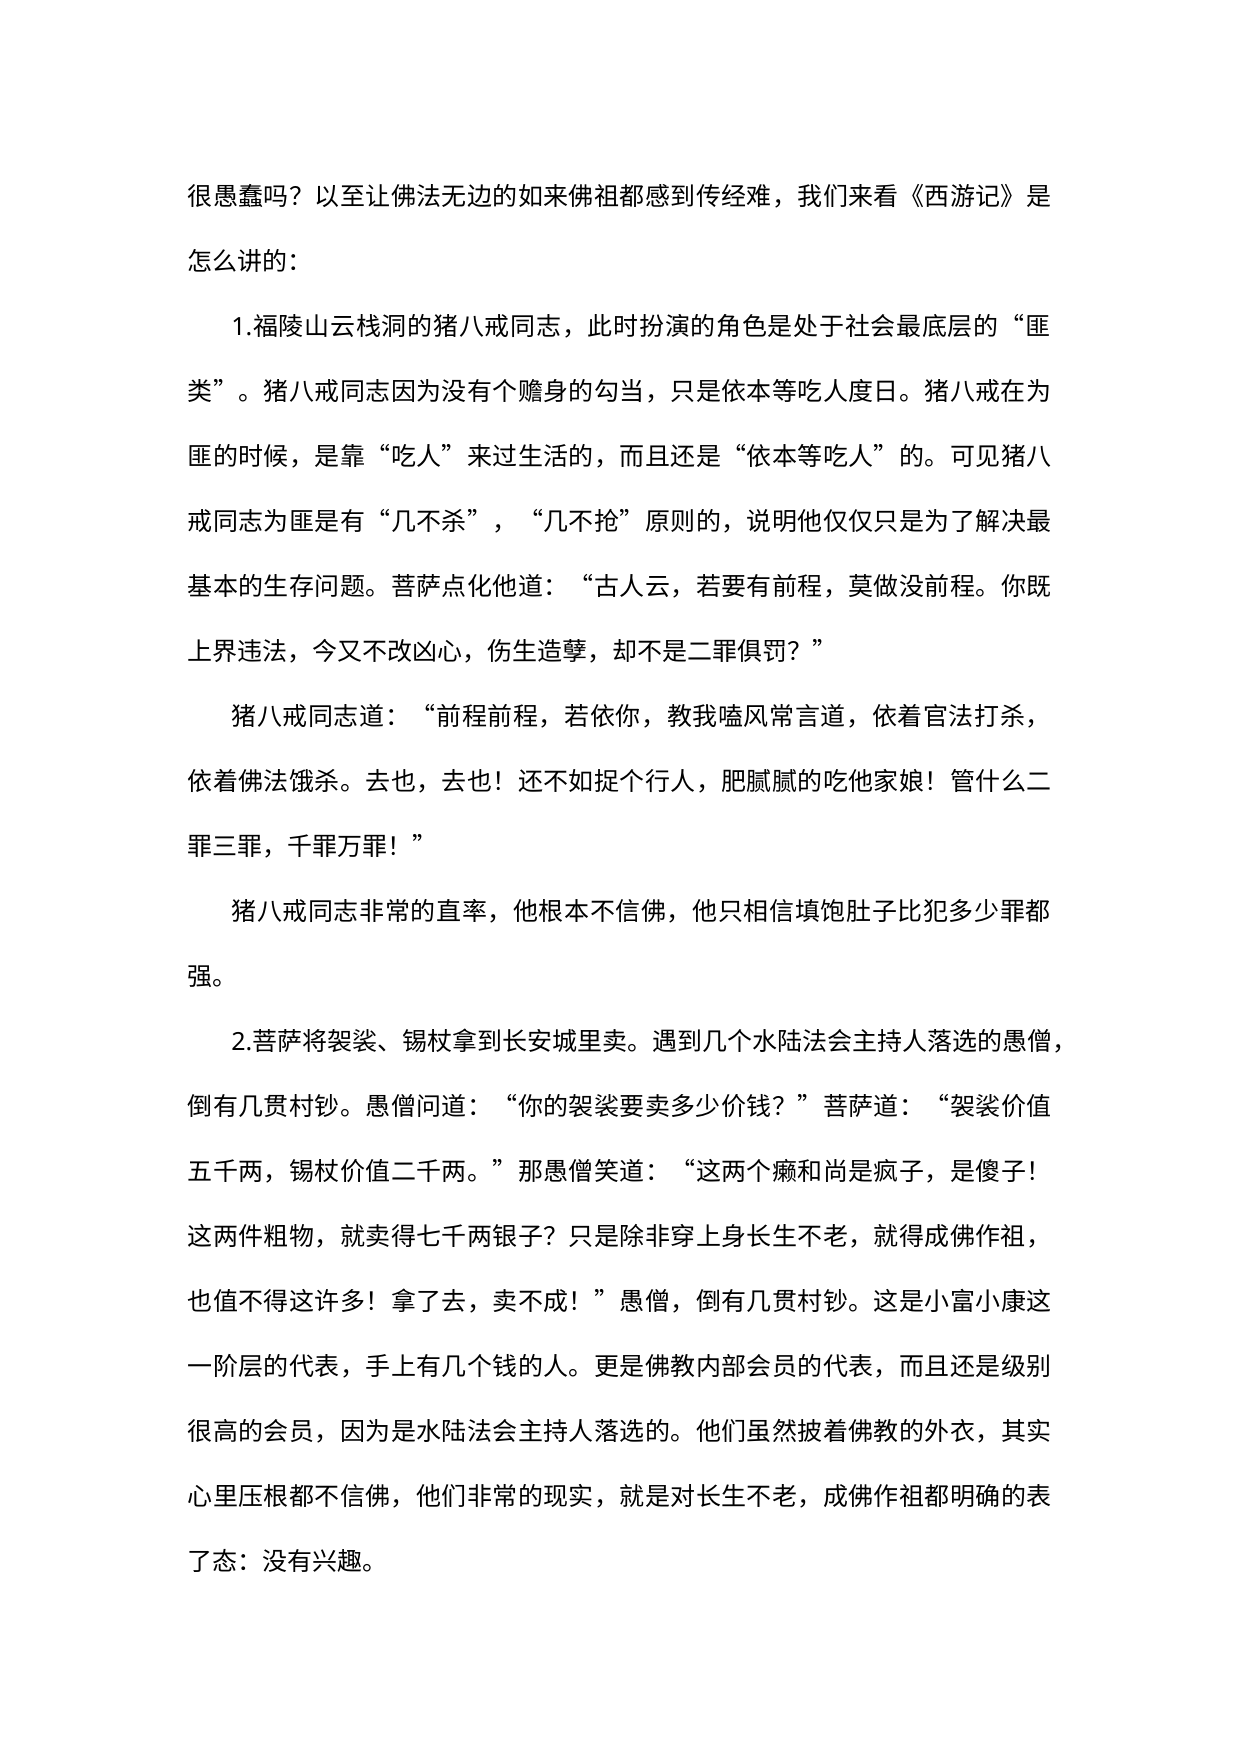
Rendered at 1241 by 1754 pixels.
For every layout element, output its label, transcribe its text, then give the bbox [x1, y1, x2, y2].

text 怎见得？是万水千山，路途遥远吗？不是，是那方众生愚蠢，毁谤真言，不识旨要，怠慢正宗。这是从正面描述的“传经难”。那么，我堂堂中华真的很愚蠢吗？以至让佛法无边的如来佛祖都感到传经难，我们来看《西游记》是怎么讲的： [187, 162, 1053, 292]
text 猪八戒同志道：“前程前程，若依你，教我嗑风常言道，依着官法打杀，依着佛法饿杀。去也，去也！还不如捉个行人，肥腻腻的吃他家娘！管什么二罪三罪，千罪万罪！” [187, 682, 1053, 877]
text 2.菩萨将袈裟、锡杖拿到长安城里卖。遇到几个水陆法会主持人落选的愚僧，倒有几贯村钞。愚僧问道：“你的袈裟要卖多少价钱？”菩萨道：“袈裟价值五千两，锡杖价值二千两。”那愚僧笑道：“这两个癞和尚是疯子，是傻子！这两件粗物，就卖得七千两银子？只是除非穿上身长生不老，就得成佛作祖，也值不得这许多！拿了去，卖不成！”愚僧，倒有几贯村钞。这是小富小康这一阶层的代表，手上有几个钱的人。更是佛教内部会员的代表，而且还是级别很高的会员，因为是水陆法会主持人落选的。他们虽然披着佛教的外衣，其实心里压根都不信佛，他们非常的现实，就是对长生不老，成佛作祖都明确的表了态：没有兴趣。 [187, 1007, 1053, 1592]
text 猪八戒同志非常的直率，他根本不信佛，他只相信填饱肚子比犯多少罪都强。 [187, 877, 1053, 1007]
